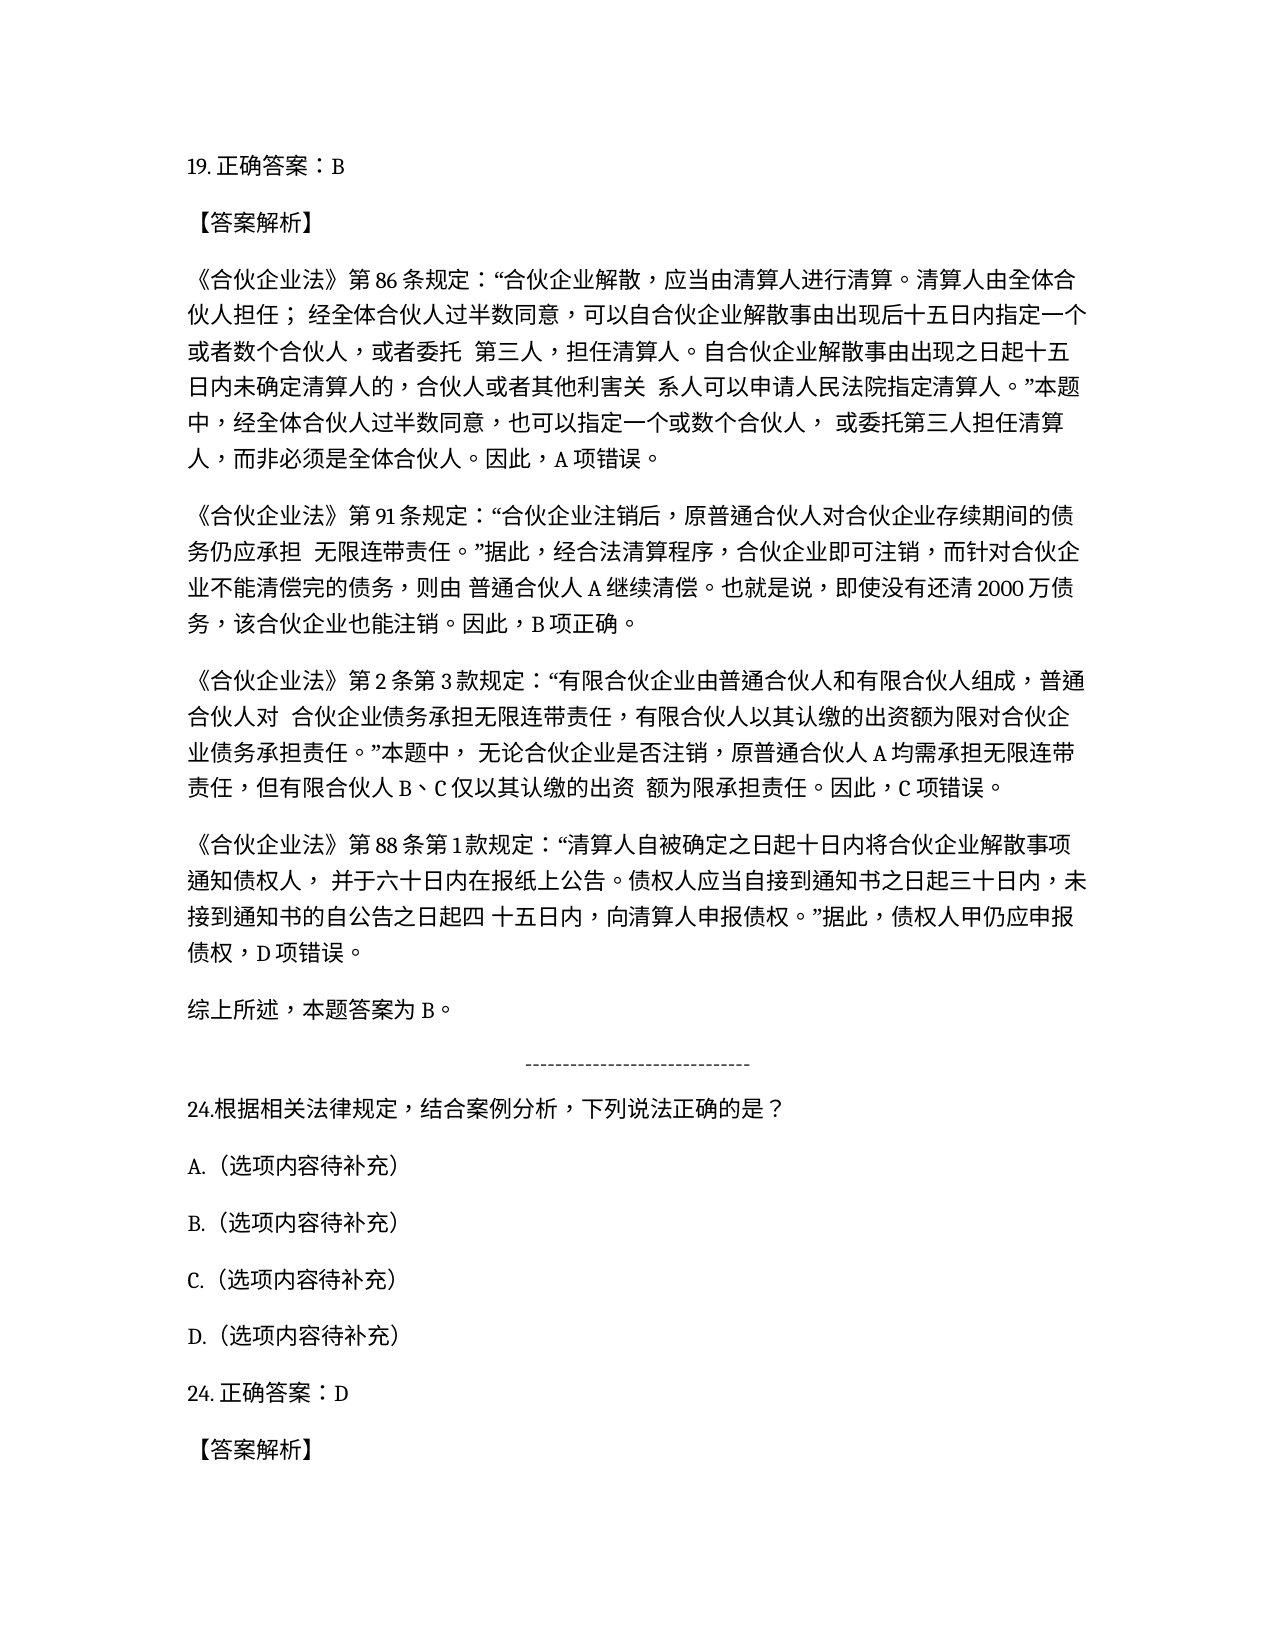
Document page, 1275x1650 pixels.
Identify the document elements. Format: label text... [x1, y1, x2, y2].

text 《合伙企业法》第91条规定：“合伙企业注销后，原普通合伙人对合伙企业存续期间的债务仍应承担 无限连带责任。”据此，经合法清算程序，合伙企业即可注销，而针对合伙企业不能清偿完的债务，则由 普通合伙人A 继续清偿。也就是说，即使没有还清2000万债务，该合伙企业也能注销。因此，B 项正确。 [187, 500, 1087, 639]
text 《合伙企业法》第86条规定：“合伙企业解散，应当由清算人进行清算。清算人由全体合伙人担任； 经全体合伙人过半数同意，可以自合伙企业解散事由出现后十五日内指定一个或者数个合伙人，或者委托 第三人，担任清算人。自合伙企业解散事由出现之日起十五日内未确定清算人的，合伙人或者其他利害关 系人可以申请人民法院指定清算人。”本题中，经全体合伙人过半数同意，也可以指定一个或数个合伙人， 或委托第三人担任清算人，而非必须是全体合伙人。因此，A 项错误。 [187, 263, 1087, 474]
text C.（选项内容待补充） [187, 1263, 1087, 1295]
text 24. 正确答案：D [187, 1377, 1087, 1408]
text 《合伙企业法》第2条第3款规定：“有限合伙企业由普通合伙人和有限合伙人组成，普通合伙人对 合伙企业债务承担无限连带责任，有限合伙人以其认缴的出资额为限对合伙企业债务承担责任。”本题中， 无论合伙企业是否注销，原普通合伙人A 均需承担无限连带责任，但有限合伙人B、C 仅以其认缴的出资 额为限承担责任。因此，C 项错误。 [187, 664, 1087, 804]
text 【答案解析】 [187, 1434, 1087, 1465]
text 综上所述，本题答案为B。 [187, 994, 1087, 1025]
text 【答案解析】 [187, 207, 1087, 238]
text 19. 正确答案：B [187, 150, 1087, 181]
text 《合伙企业法》第88条第1款规定：“清算人自被确定之日起十日内将合伙企业解散事项通知债权人， 并于六十日内在报纸上公告。债权人应当自接到通知书之日起三十日内，未接到通知书的自公告之日起四 十五日内，向清算人申报债权。”据此，债权人甲仍应申报债权，D 项错误。 [187, 829, 1087, 968]
text 24.根据相关法律规定，结合案例分析，下列说法正确的是？ [187, 1093, 1087, 1124]
text D.（选项内容待补充） [187, 1320, 1087, 1352]
text ------------------------------ [187, 1051, 1087, 1077]
text A.（选项内容待补充） [187, 1150, 1087, 1181]
text B.（选项内容待补充） [187, 1207, 1087, 1238]
